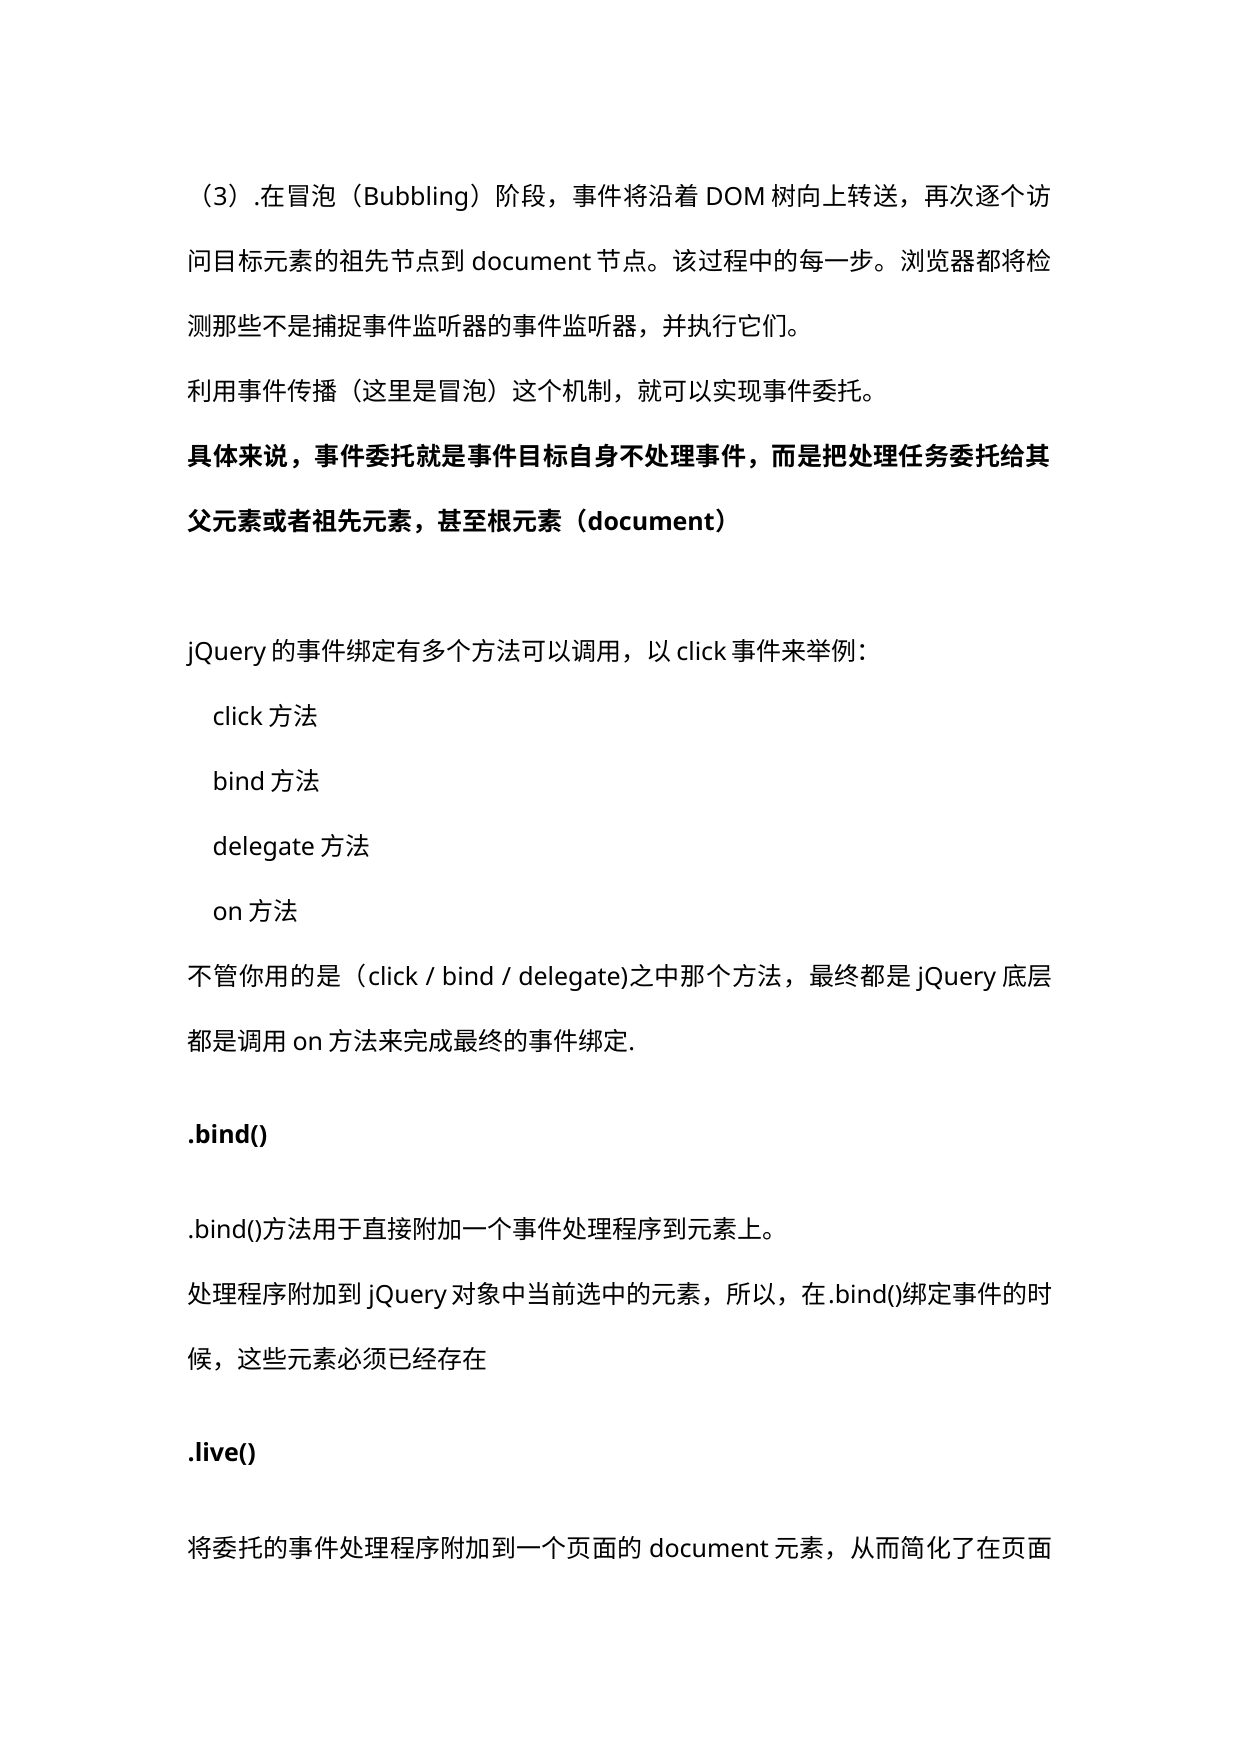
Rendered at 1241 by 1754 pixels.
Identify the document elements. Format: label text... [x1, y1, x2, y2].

text .bind() [187, 1101, 1053, 1166]
text click方法 [212, 682, 1053, 747]
text jQuery的事件绑定有多个方法可以调用，以click事件来举例： [187, 617, 1053, 682]
text delegate方法 [212, 812, 1053, 877]
text 不管你用的是（click / bind / delegate)之中那个方法，最终都是jQuery底层都是调用on方法来完成最终的事件绑定. [187, 942, 1053, 1072]
text 利用事件传播（这里是冒泡）这个机制，就可以实现事件委托。 [187, 357, 1053, 422]
text bind方法 [212, 747, 1053, 812]
text 具体来说，事件委托就是事件目标自身不处理事件，而是把处理任务委托给其父元素或者祖先元素，甚至根元素（document） [187, 422, 1053, 552]
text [187, 1514, 1053, 1579]
text （3）.在冒泡（Bubbling）阶段，事件将沿着DOM树向上转送，再次逐个访问目标元素的祖先节点到document节点。该过程中的每一步。浏览器都将检测那些不是捕捉事件监听器的事件监听器，并执行它们。 [187, 162, 1053, 357]
text 处理程序附加到jQuery对象中当前选中的元素，所以，在.bind()绑定事件的时候，这些元素必须已经存在 [187, 1260, 1053, 1390]
text on方法 [212, 877, 1053, 942]
text .live() [187, 1419, 1053, 1484]
text .bind()方法用于直接附加一个事件处理程序到元素上。 [187, 1195, 1053, 1260]
